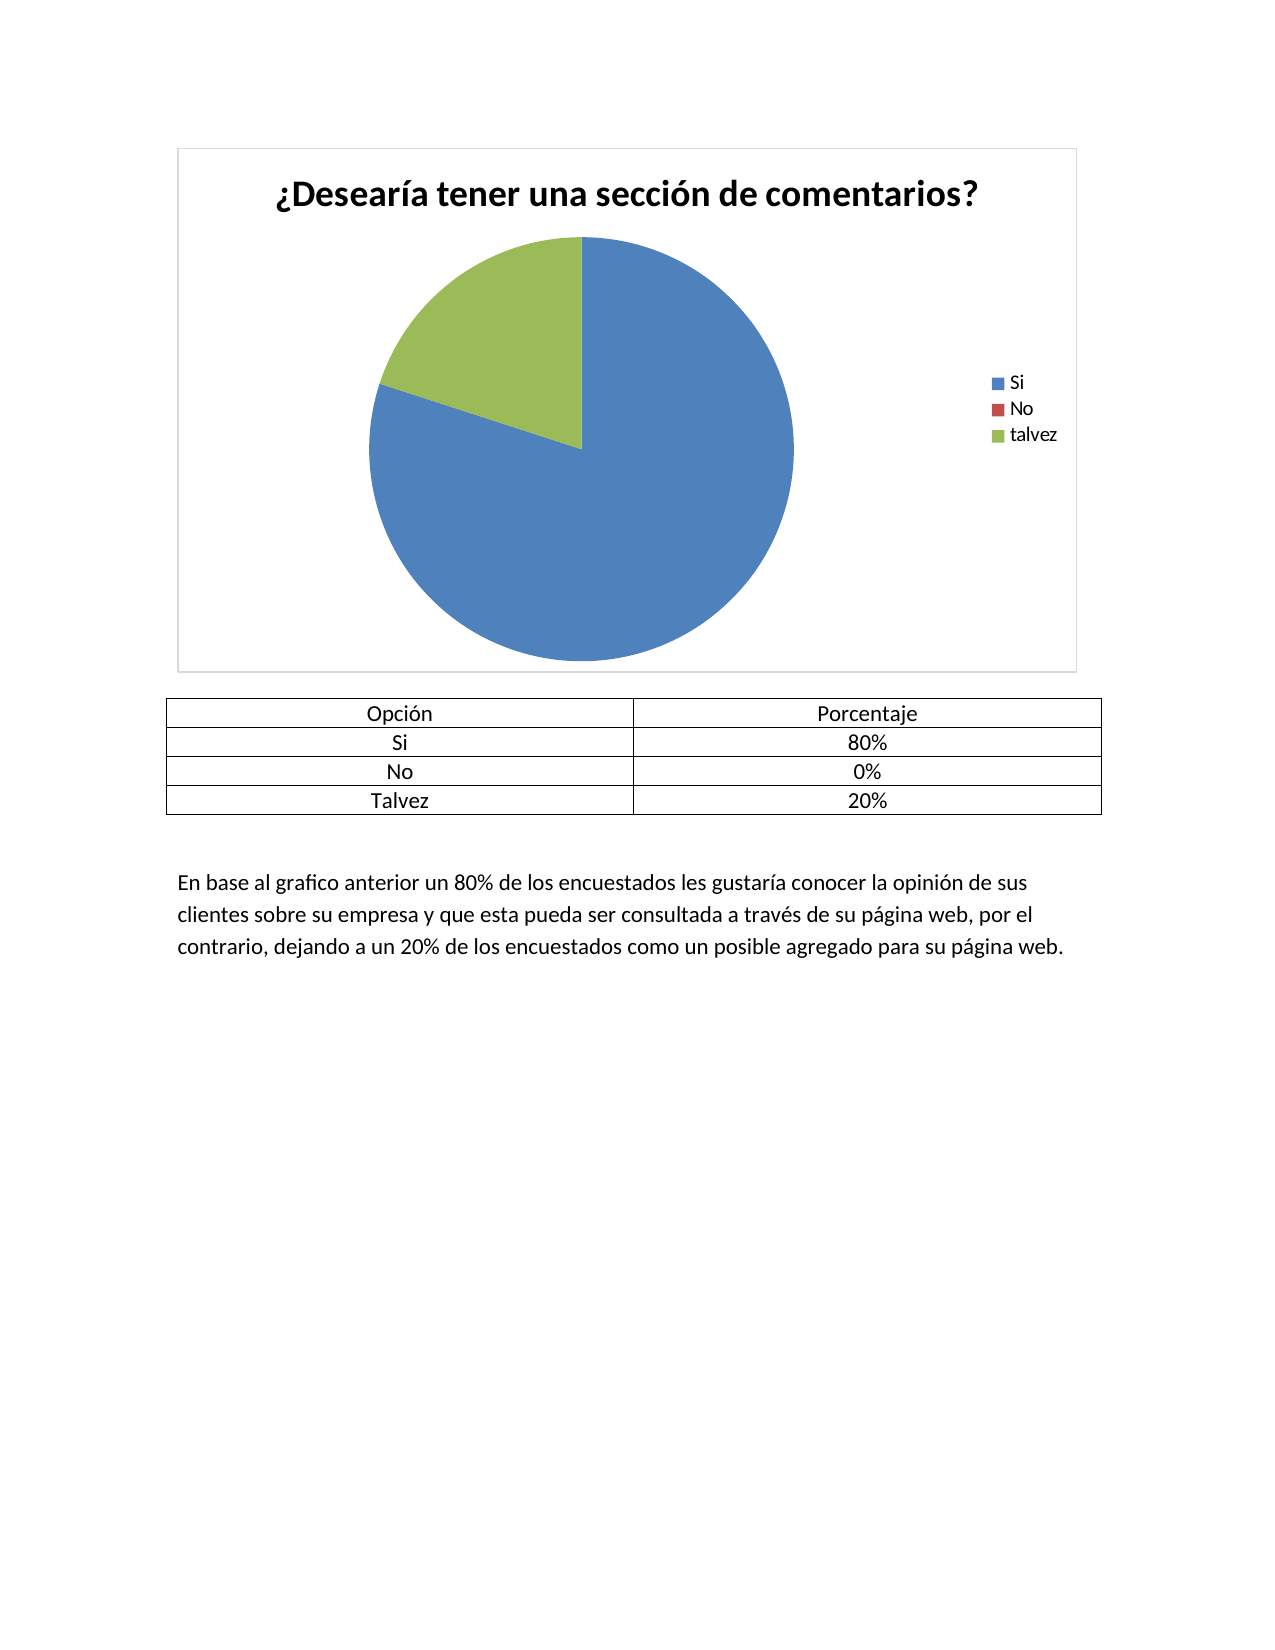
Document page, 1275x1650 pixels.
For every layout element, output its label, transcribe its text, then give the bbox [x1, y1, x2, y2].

table_cell 0% [634, 757, 1101, 785]
table_cell Si [167, 728, 633, 756]
table_cell 80% [634, 728, 1101, 756]
table_cell No [167, 757, 633, 785]
table_cell 20% [634, 786, 1101, 814]
table_header Porcentaje [634, 699, 1101, 727]
table_header Opción [167, 699, 633, 727]
text En base al grafico anterior un 80% de los encuestados les gustaría conocer la opinión de sus clientes sobre su empresa y que esta pueda ser consultada a través de su página web, por el contrario, dejando a un 20% de los encuestados como un posible agregado para su página web. [177, 868, 1098, 960]
table_cell Talvez [167, 786, 633, 814]
